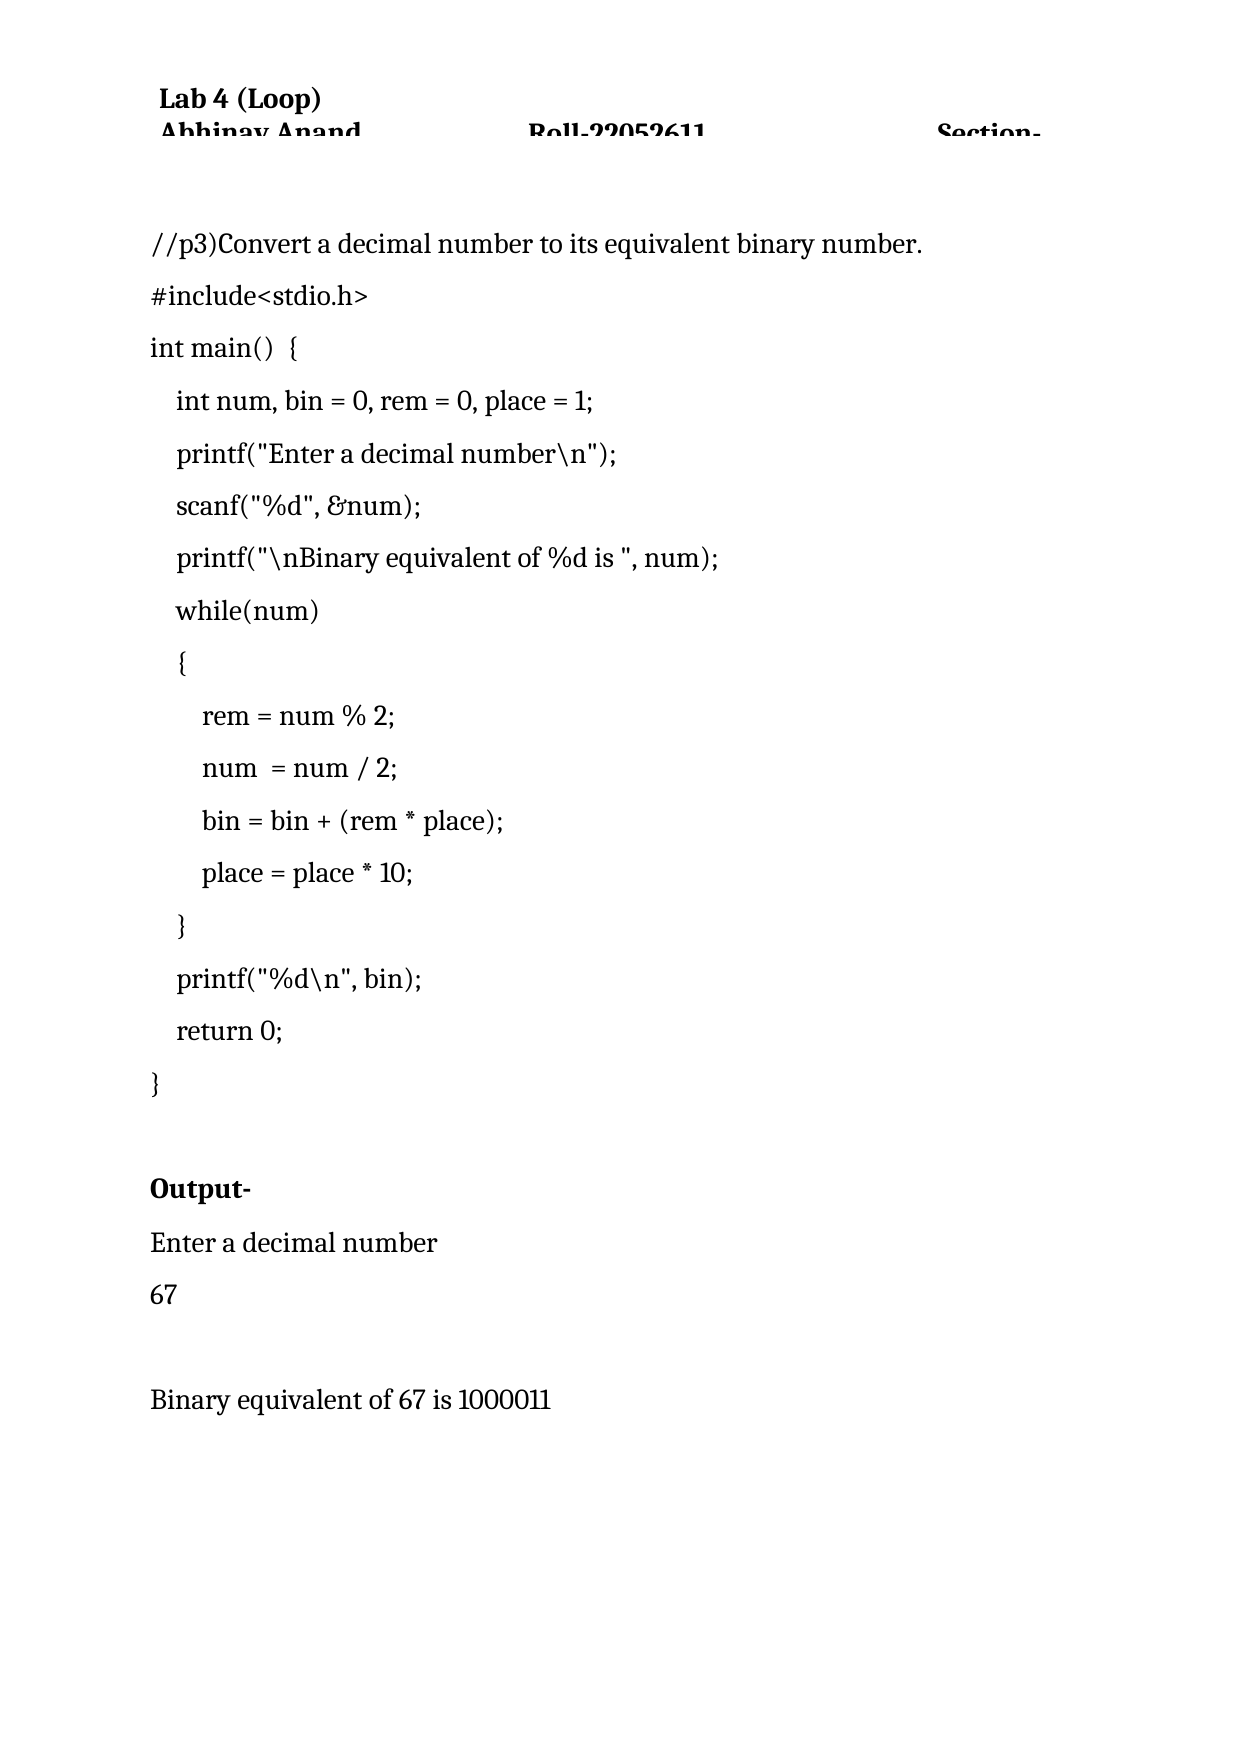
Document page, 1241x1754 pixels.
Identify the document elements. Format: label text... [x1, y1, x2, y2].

text bin = bin + (rem * place); place = place * 10; [201, 804, 523, 890]
text } [176, 909, 1101, 943]
text //p3)Convert a decimal number to its equivalent binary number. #include<stdio.h> [150, 227, 959, 313]
subtitle Output- [150, 1173, 1101, 1206]
text printf("%d\n", bin); return 0; [176, 962, 427, 1048]
text Enter a decimal number 67 [150, 1226, 451, 1312]
text printf("\nBinary equivalent of %d is ", num); while(num) [176, 541, 736, 627]
text int main() { [150, 332, 1101, 365]
text int num, bin = 0, rem = 0, place = 1; printf("Enter a decimal number\n"); scanf("%d", &num); [176, 384, 632, 523]
text { [176, 646, 1101, 680]
text } [150, 1067, 1101, 1101]
text rem = num % 2; num = num / 2; [202, 699, 421, 785]
text Binary equivalent of 67 is 1000011 [150, 1383, 1101, 1416]
